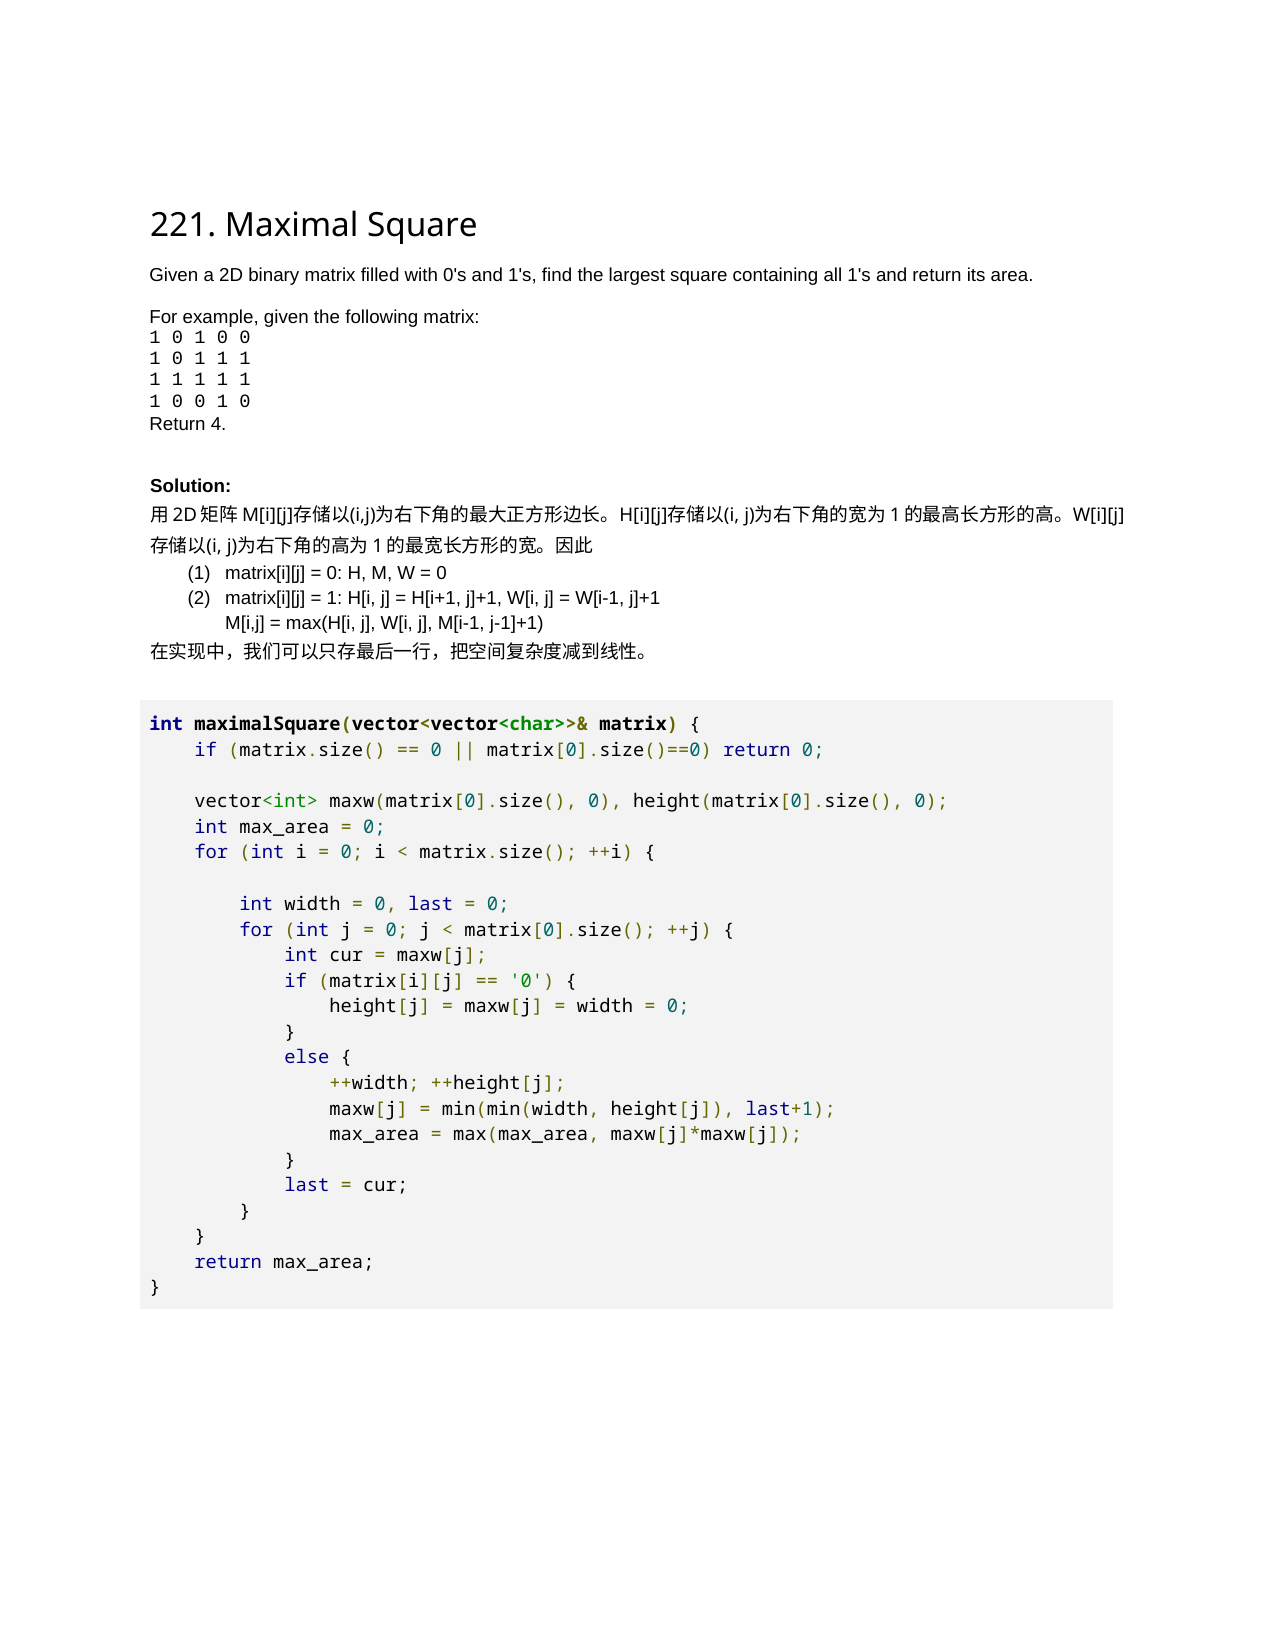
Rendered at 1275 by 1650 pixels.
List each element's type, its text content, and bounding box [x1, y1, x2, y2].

table_header int maximalSquare(vector<vector<char>>& matrix) { if (matrix.size() == 0 || matrix[0].size()==0) return 0; vector<int> maxw(matrix[0].size(), 0), height(matrix[0].size(), 0); int max_area = 0; for (int i = 0; i < matrix.size(); ++i) { int width = 0, last = 0; for (int j = 0; j < matrix[0].size(); ++j) { int cur = maxw[j]; if (matrix[i][j] == '0') { height[j] = maxw[j] = width = 0; } else { ++width; ++height[j]; maxw[j] = min(min(width, height[j]), last+1); max_area = max(max_area, maxw[j]*maxw[j]); } last = cur; } } return max_area; } [140, 700, 1113, 1309]
subtitle 221. Maximal Square [150, 201, 1125, 246]
table_cell For example, given the following matrix: 1 0 1 0 0 1 0 1 1 1 1 1 1 1 1 1 0 0 1 0 Return 4. [139, 296, 1114, 444]
list matrix[i][j] = 1: H[i, j] = H[i+1, j]+1, W[i, j] = W[i-1, j]+1 M[i,j] = max(H[i, j], W[i, j], M[i-1, j-1]+1) [187, 587, 1125, 633]
text 用2D矩阵M[i][j]存储以(i,j)为右下角的最大正方形边长。H[i][j]存储以(i, j)为右下角的宽为1的最高长方形的高。W[i][j]存储以(i, j)为右下角的高为1的最宽长方形的宽。因此 [150, 499, 1125, 558]
text 在实现中，我们可以只存最后一行，把空间复杂度减到线性。 [150, 636, 1125, 664]
text Solution: [150, 475, 1125, 496]
list matrix[i][j] = 0: H, M, W = 0 [187, 562, 1125, 584]
table_header Given a 2D binary matrix filled with 0's and 1's, find the largest square containing all 1's and return its area. [139, 253, 1114, 296]
